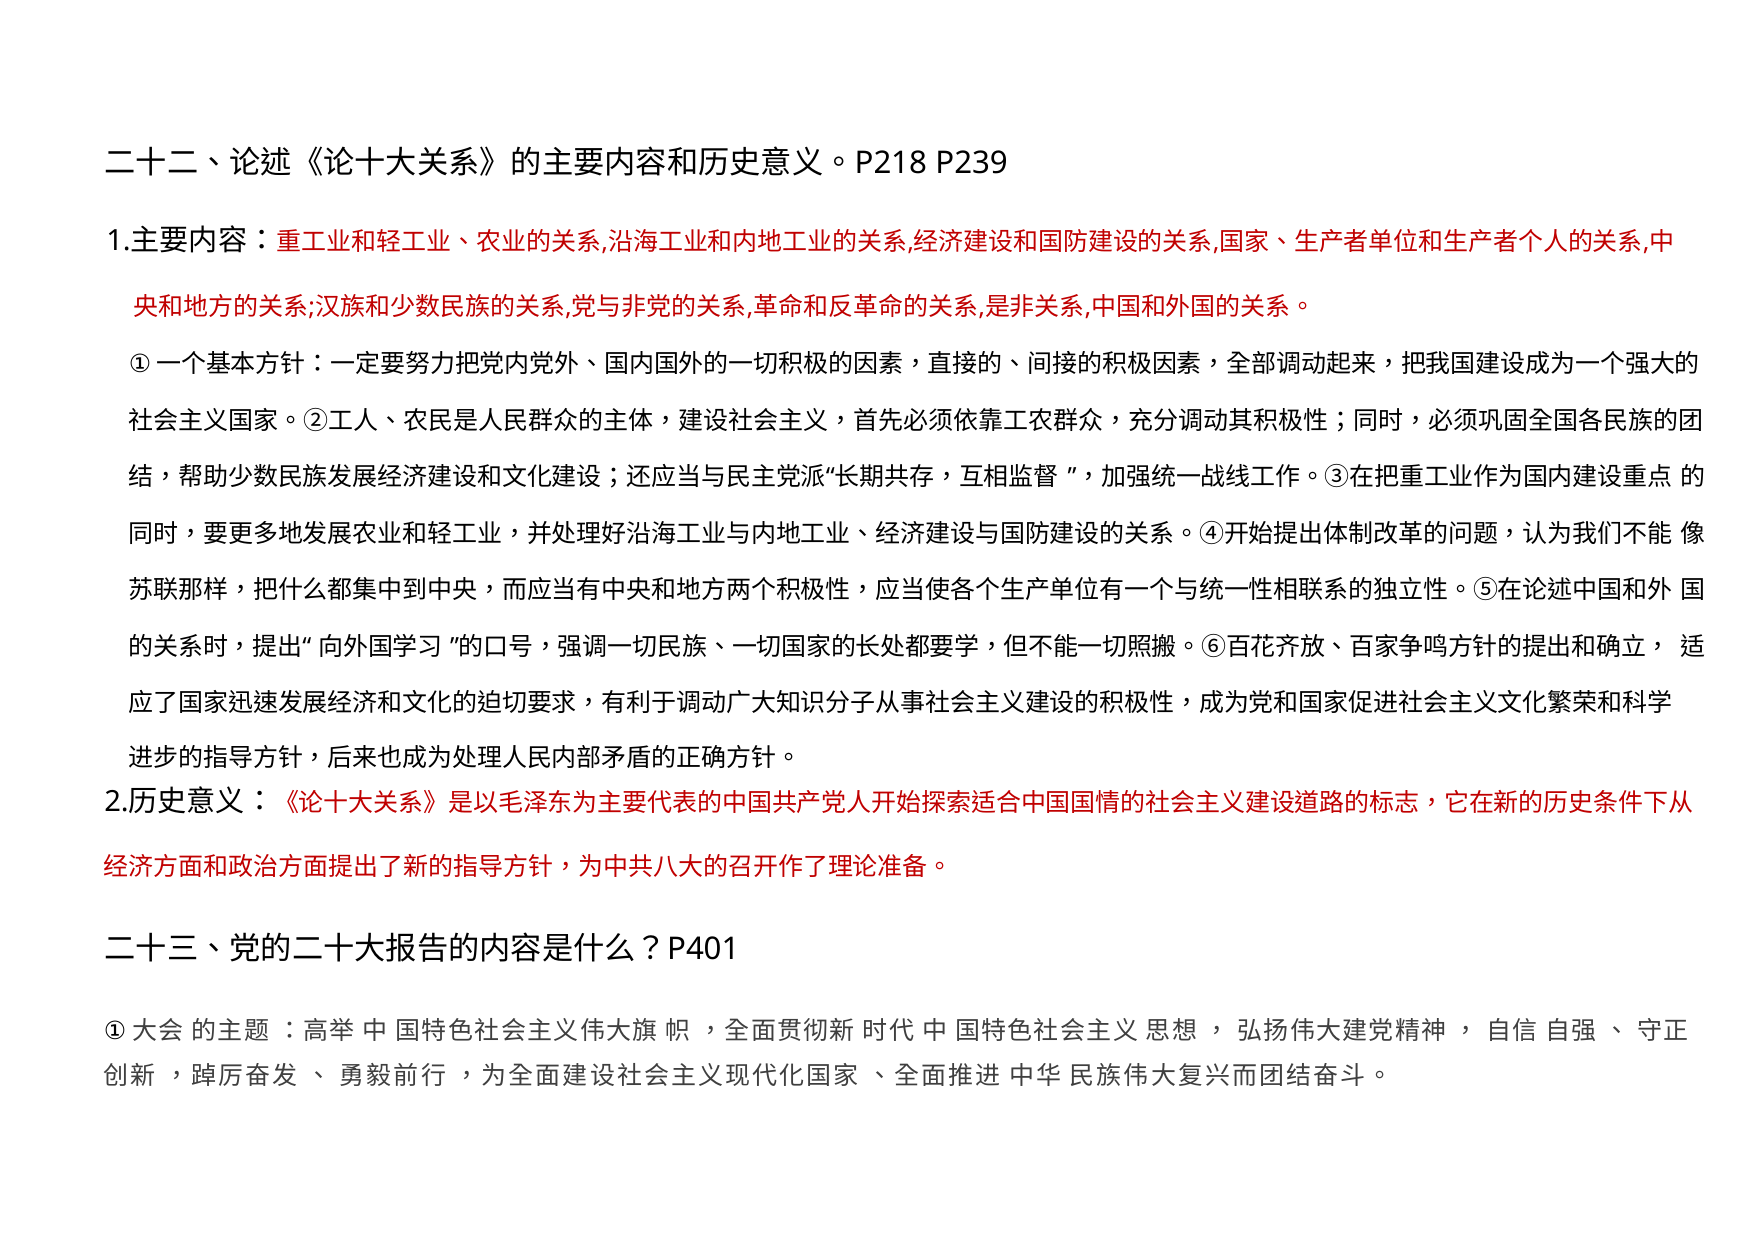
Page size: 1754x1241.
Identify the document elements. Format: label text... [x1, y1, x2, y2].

text 央和地方的关系;汉族和少数民族的关系,党与非党的关系,革命和反革命的关系,是非关系,中国和外国的关系。 [133, 290, 1705, 321]
text ①大会 的主题 ：高举 中 国特色社会主义伟大旗 帜 ，全面贯彻新 时代 中 国特色社会主义 思想 ， 弘扬伟大建党精神 ， 自信 自强 、 守正 [103, 1015, 1705, 1045]
text 进步的指导方针，后来也成为处理人民内部矛盾的正确方针。 [128, 741, 1705, 772]
text ①一个基本方针：一定要努力把党内党外、国内国外的一切积极的因素，直接的、间接的积极因素，全部调动起来，把我国建设成为一个强大的 社会主义国家。②工人、农民是人民群众的主体，建设社会主义，首先必须依靠工农群众，充分调动其积极性；同时，必须巩固全国各民族的团 结，帮助少数民族发展经济建设和文化建设；还应当与民主党派“长期共存，互相监督 ”，加强统一战线工作。③在把重工业作为国内建设重点 的同时，要更多地发展农业和轻工业，并处理好沿海工业与内地工业、经济建设与国防建设的关系。④开始提出体制改革的问题，认为我们不能 像苏联那样，把什么都集中到中央，而应当有中央和地方两个积极性，应当使各个生产单位有一个与统一性相联系的独立性。⑤在论述中国和外 国的关系时，提出“ 向外国学习 ”的口号，强调一切民族、一切国家的长处都要学，但不能一切照搬。⑥百花齐放、百家争鸣方针的提出和确立， 适应了国家迅速发展经济和文化的迫切要求，有利于调动广大知识分子从事社会主义建设的积极性，成为党和国家促进社会主义文化繁荣和科学 [128, 346, 1705, 719]
text 经济方面和政治方面提出了新的指导方针，为中共八大的召开作了理论准备。 [104, 851, 1705, 882]
text 二十三、党的二十大报告的内容是什么？P401 [104, 928, 1705, 967]
text 创新 ，踔厉奋发 、 勇毅前行 ，为全面建设社会主义现代化国家 、全面推进 中华 民族伟大复兴而团结奋斗。 [103, 1060, 1705, 1091]
text 2.历史意义：《论十大关系》是以毛泽东为主要代表的中国共产党人开始探索适合中国国情的社会主义建设道路的标志，它在新的历史条件下从 [104, 793, 1705, 851]
text 二十二、论述《论十大关系》的主要内容和历史意义。P218 P239 [104, 143, 1705, 182]
text 1.主要内容：重工业和轻工业、农业的关系,沿海工业和内地工业的关系,经济建设和国防建设的关系,国家、生产者单位和生产者个人的关系,中 [106, 233, 1705, 290]
